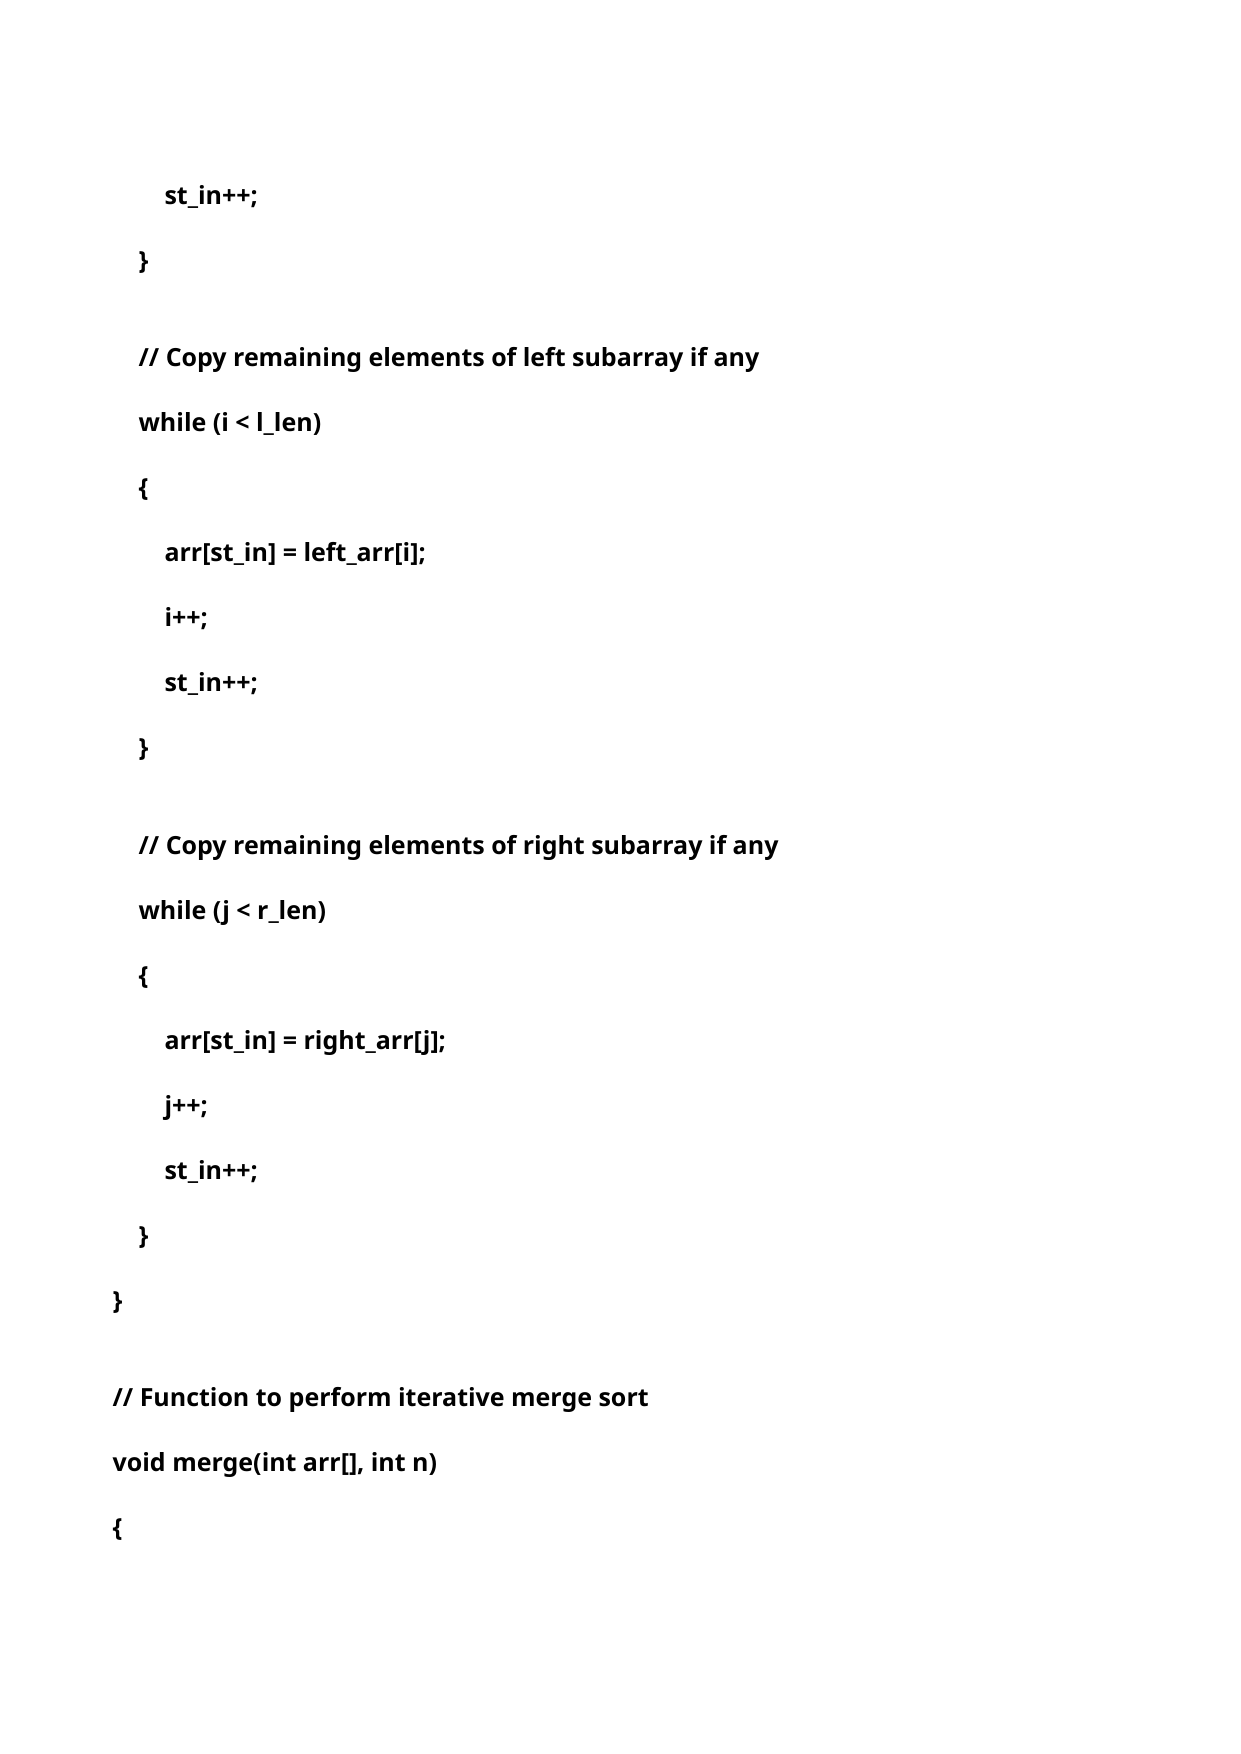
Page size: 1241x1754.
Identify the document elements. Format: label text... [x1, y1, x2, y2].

text } [112, 1267, 1128, 1332]
text { [112, 942, 1128, 1007]
text { [112, 1494, 1128, 1559]
text st_in++; [112, 1137, 1128, 1202]
text st_in++; [112, 162, 1128, 227]
text arr[st_in] = left_arr[i]; [112, 519, 1128, 584]
text while (j < r_len) [112, 877, 1128, 942]
text void merge(int arr[], int n) [112, 1429, 1128, 1494]
text // Function to perform iterative merge sort [112, 1364, 1128, 1429]
text i++; [112, 584, 1128, 649]
text // Copy remaining elements of left subarray if any [112, 324, 1128, 389]
text { [112, 454, 1128, 519]
text j++; [112, 1072, 1128, 1137]
text } [112, 714, 1128, 779]
text } [112, 227, 1128, 292]
text while (i < l_len) [112, 389, 1128, 454]
text } [112, 1202, 1128, 1267]
text st_in++; [112, 649, 1128, 714]
text // Copy remaining elements of right subarray if any [112, 812, 1128, 877]
text arr[st_in] = right_arr[j]; [112, 1007, 1128, 1072]
